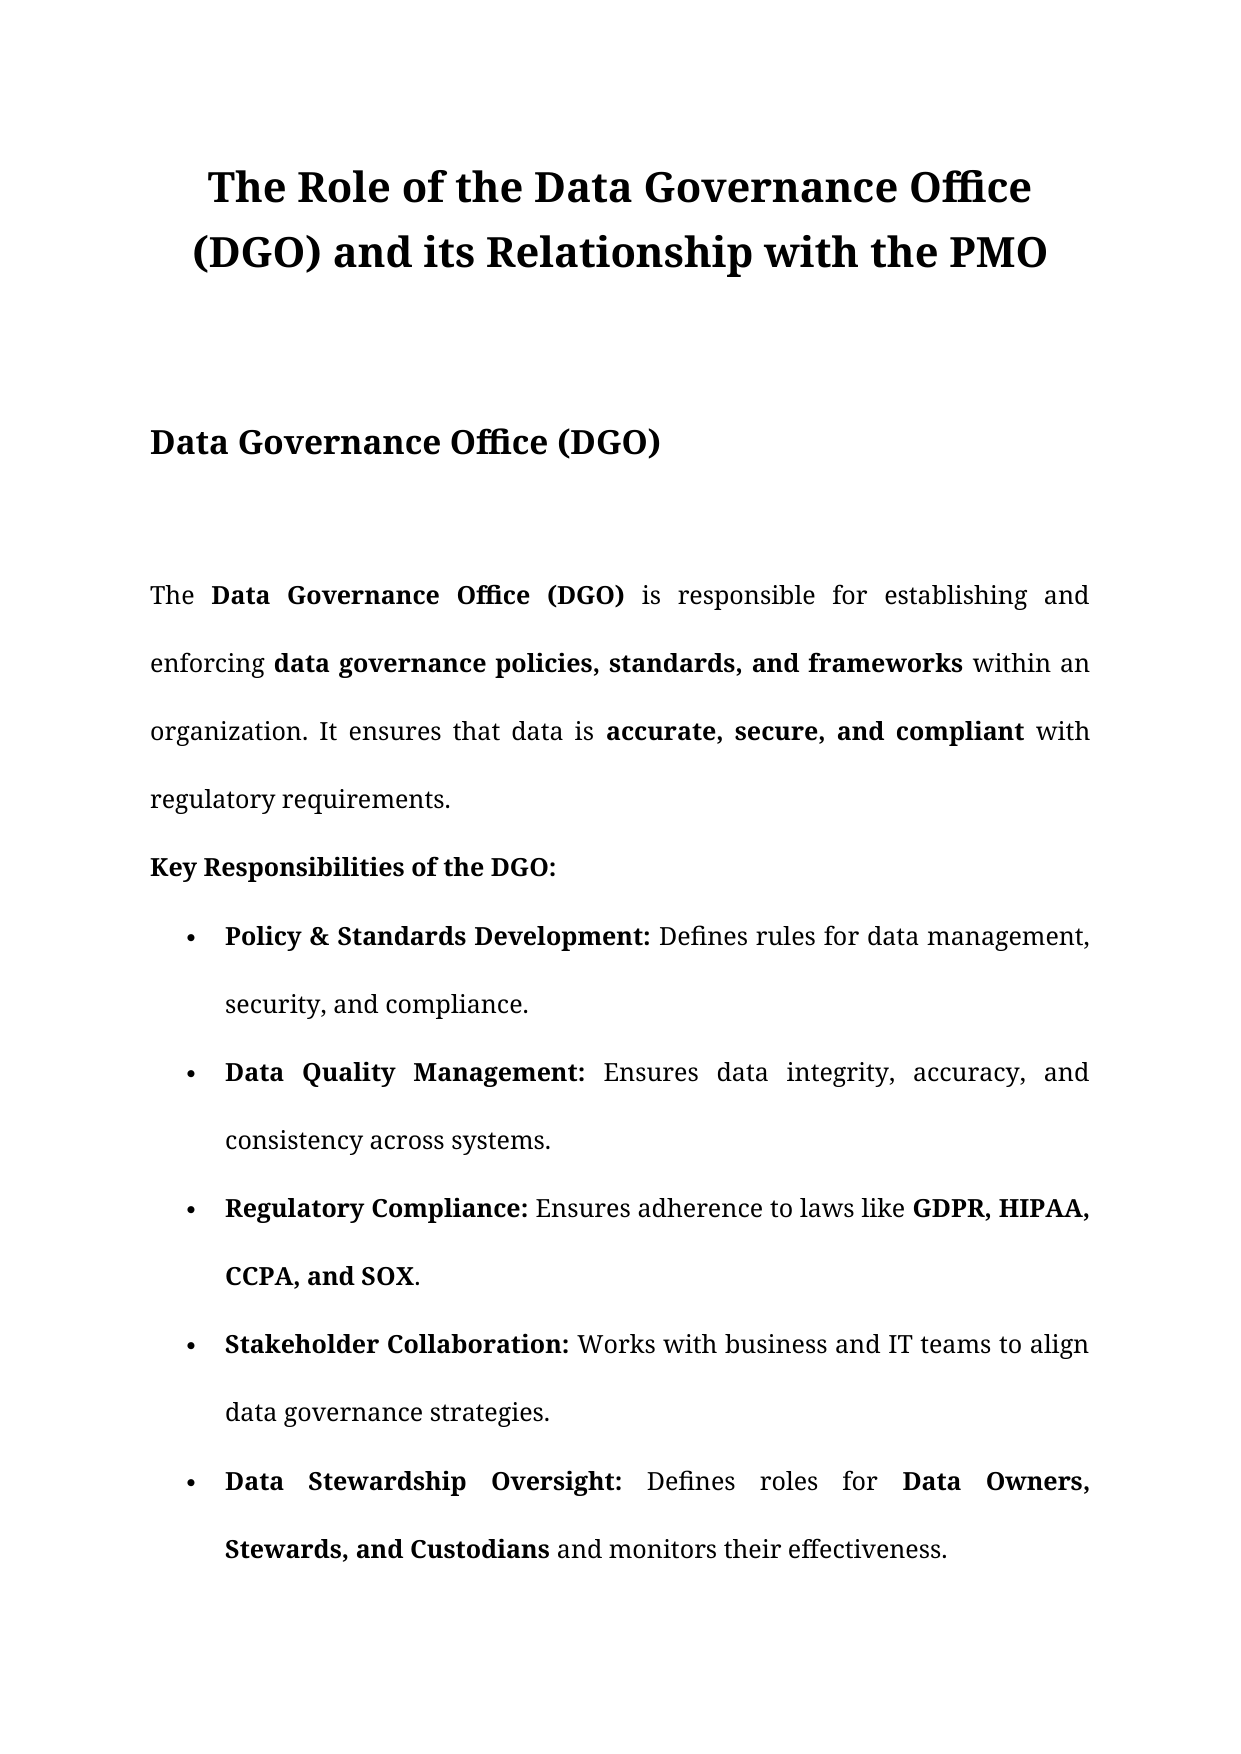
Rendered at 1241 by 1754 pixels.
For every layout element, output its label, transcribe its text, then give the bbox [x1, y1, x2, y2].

list Regulatory Compliance: Ensures adherence to laws like GDPR, HIPAA, CCPA, and SOX. [187, 1191, 1090, 1293]
list Stakeholder Collaboration: Works with business and IT teams to align data governance strategies. [187, 1327, 1090, 1429]
text Key Responsibilities of the DGO: [150, 850, 1090, 884]
list Data Stewardship Oversight: Defines roles for Data Owners, Stewards, and Custodians and monitors their effectiveness. [187, 1463, 1090, 1565]
text The Data Governance Office (DGO) is responsible for establishing and enforcing data governance policies, standards, and frameworks within an organization. It ensures that data is accurate, secure, and compliant with regulatory requirements. [150, 578, 1090, 816]
list Policy & Standards Development: Defines rules for data management, security, and compliance. [187, 918, 1090, 1020]
text Data Governance Office (DGO) [150, 419, 1090, 464]
list Data Quality Management: Ensures data integrity, accuracy, and consistency across systems. [187, 1054, 1090, 1157]
text The Role of the Data Governance Office (DGO) and its Relationship with the PMO [150, 158, 1090, 280]
